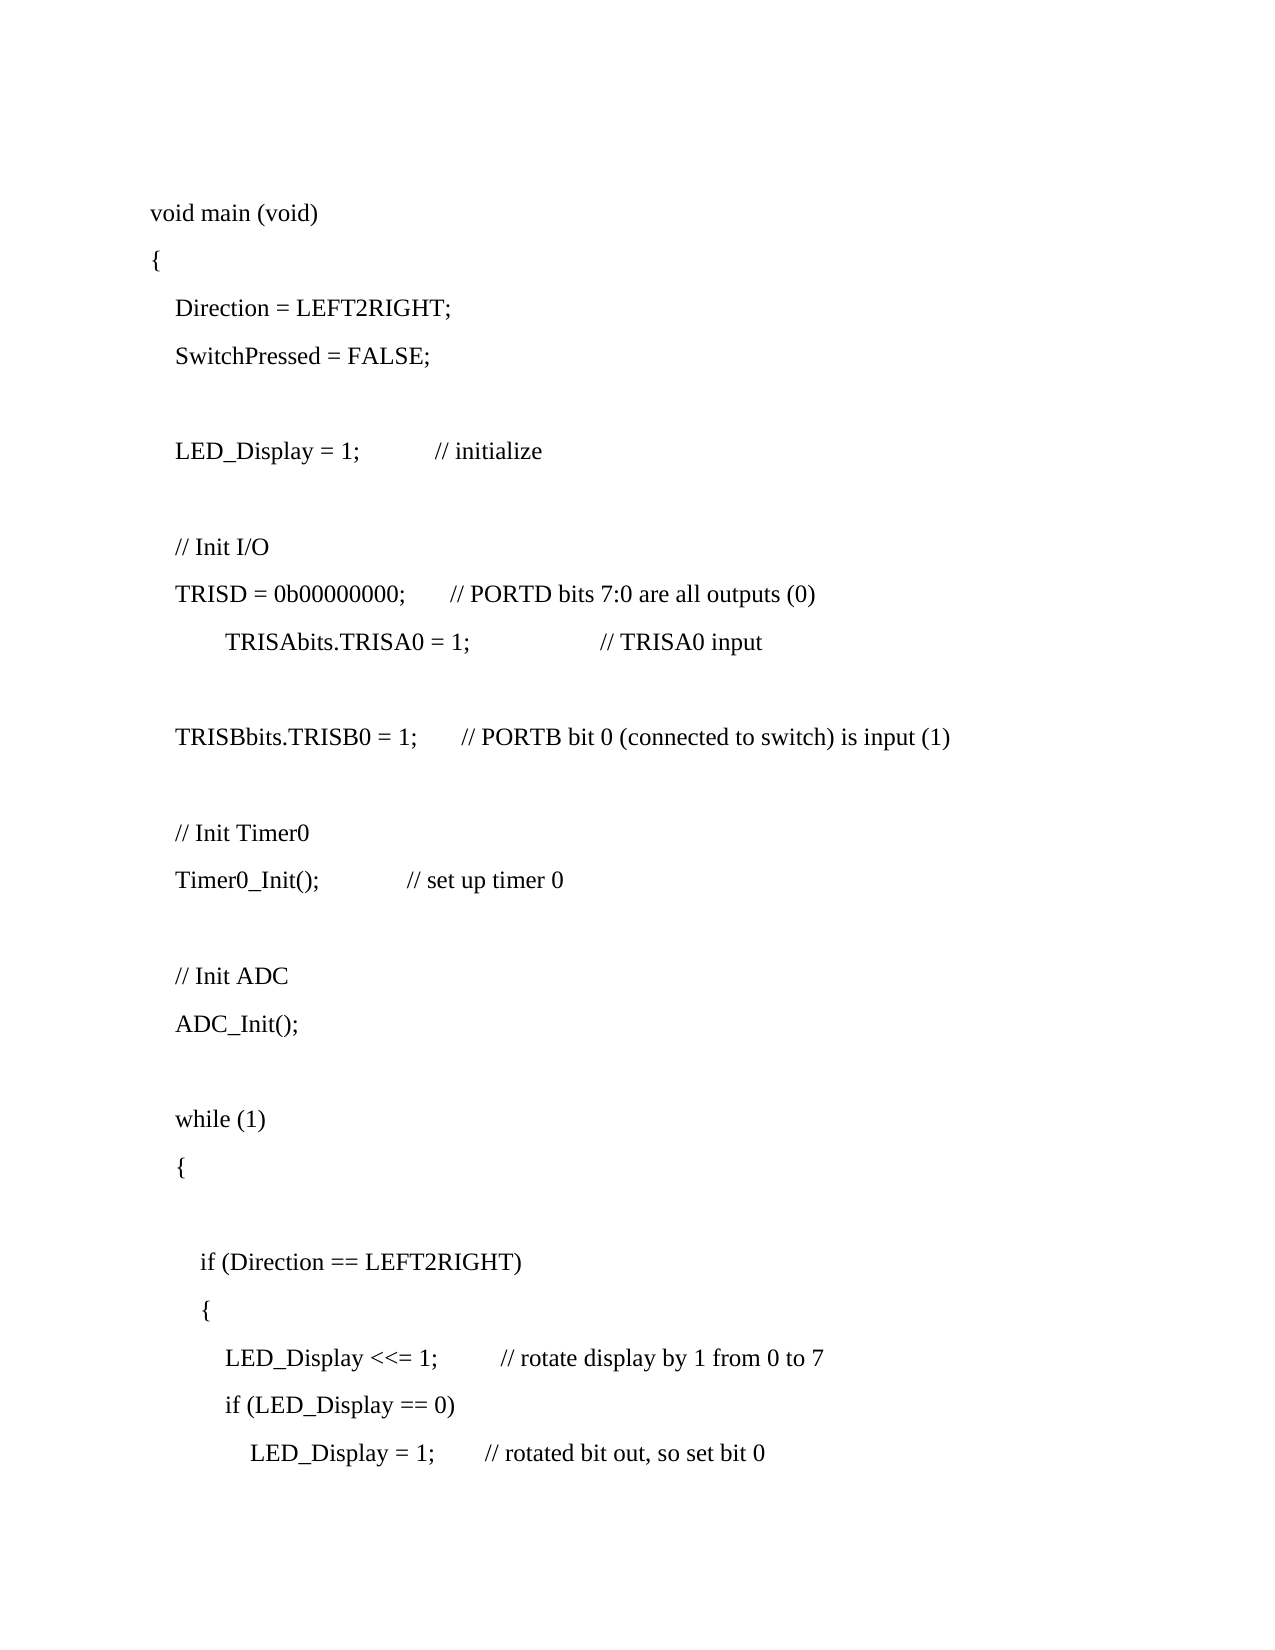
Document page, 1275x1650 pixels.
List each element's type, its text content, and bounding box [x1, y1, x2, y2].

text LED_Display = 1; // initialize [150, 436, 1125, 465]
text // Init Timer0 [150, 818, 1125, 847]
text LED_Display <<= 1; // rotate display by 1 from 0 to 7 [150, 1343, 1125, 1371]
text ADC_Init(); [150, 1009, 1125, 1037]
text if (LED_Display == 0) [150, 1390, 1125, 1419]
text while (1) [150, 1104, 1125, 1133]
text TRISAbits.TRISA0 = 1; // TRISA0 input [150, 627, 1125, 656]
text { [150, 1152, 1125, 1181]
text TRISBbits.TRISB0 = 1; // PORTB bit 0 (connected to switch) is input (1) [150, 722, 1125, 751]
text // Init I/O [150, 532, 1125, 560]
text TRISD = 0b00000000; // PORTD bits 7:0 are all outputs (0) [150, 579, 1125, 608]
text Direction = LEFT2RIGHT; [150, 293, 1125, 322]
text LED_Display = 1; // rotated bit out, so set bit 0 [150, 1438, 1125, 1467]
text SwitchPressed = FALSE; [150, 341, 1125, 369]
text { [150, 1295, 1125, 1324]
text // Init ADC [150, 961, 1125, 990]
text if (Direction == LEFT2RIGHT) [150, 1247, 1125, 1276]
text void main (void) [150, 198, 1125, 226]
text { [150, 245, 1125, 274]
text Timer0_Init(); // set up timer 0 [150, 866, 1125, 894]
